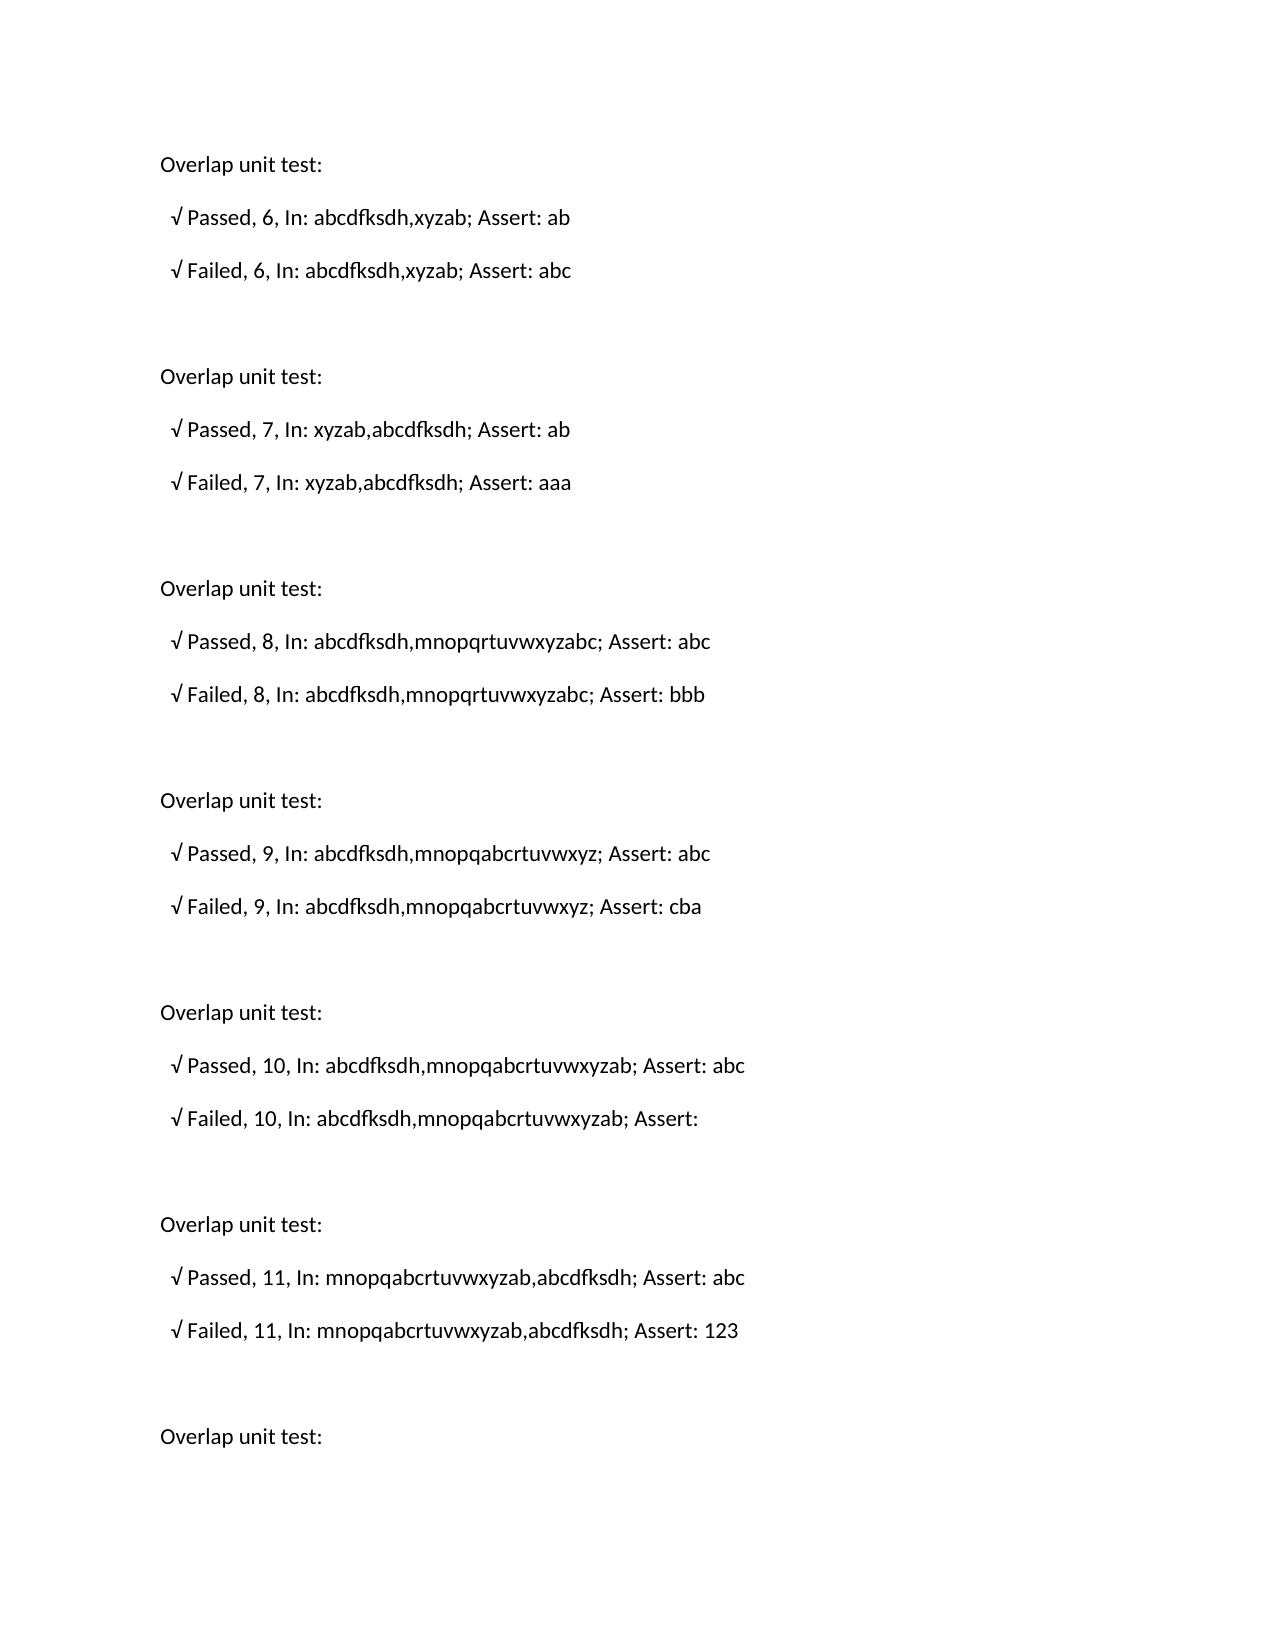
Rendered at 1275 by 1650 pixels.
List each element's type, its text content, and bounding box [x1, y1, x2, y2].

text Overlap unit test: [150, 574, 1125, 602]
text Overlap unit test: [150, 998, 1125, 1026]
text √ Passed, 10, In: abcdfksdh,mnopqabcrtuvwxyzab; Assert: abc [150, 1051, 1125, 1079]
text √ Passed, 6, In: abcdfksdh,xyzab; Assert: ab [150, 203, 1125, 231]
text Overlap unit test: [150, 786, 1125, 814]
text Overlap unit test: [150, 1210, 1125, 1238]
text √ Failed, 6, In: abcdfksdh,xyzab; Assert: abc [150, 256, 1125, 284]
text √ Failed, 11, In: mnopqabcrtuvwxyzab,abcdfksdh; Assert: 123 [150, 1316, 1125, 1344]
text Overlap unit test: [150, 150, 1125, 178]
text √ Failed, 7, In: xyzab,abcdfksdh; Assert: aaa [150, 468, 1125, 496]
text √ Passed, 8, In: abcdfksdh,mnopqrtuvwxyzabc; Assert: abc [150, 627, 1125, 655]
text Overlap unit test: [150, 1422, 1125, 1451]
text √ Failed, 9, In: abcdfksdh,mnopqabcrtuvwxyz; Assert: cba [150, 892, 1125, 920]
text √ Passed, 9, In: abcdfksdh,mnopqabcrtuvwxyz; Assert: abc [150, 839, 1125, 867]
text √ Failed, 8, In: abcdfksdh,mnopqrtuvwxyzabc; Assert: bbb [150, 680, 1125, 708]
text √ Failed, 10, In: abcdfksdh,mnopqabcrtuvwxyzab; Assert: [150, 1104, 1125, 1132]
text √ Passed, 7, In: xyzab,abcdfksdh; Assert: ab [150, 415, 1125, 443]
text Overlap unit test: [150, 362, 1125, 390]
text √ Passed, 11, In: mnopqabcrtuvwxyzab,abcdfksdh; Assert: abc [150, 1263, 1125, 1291]
